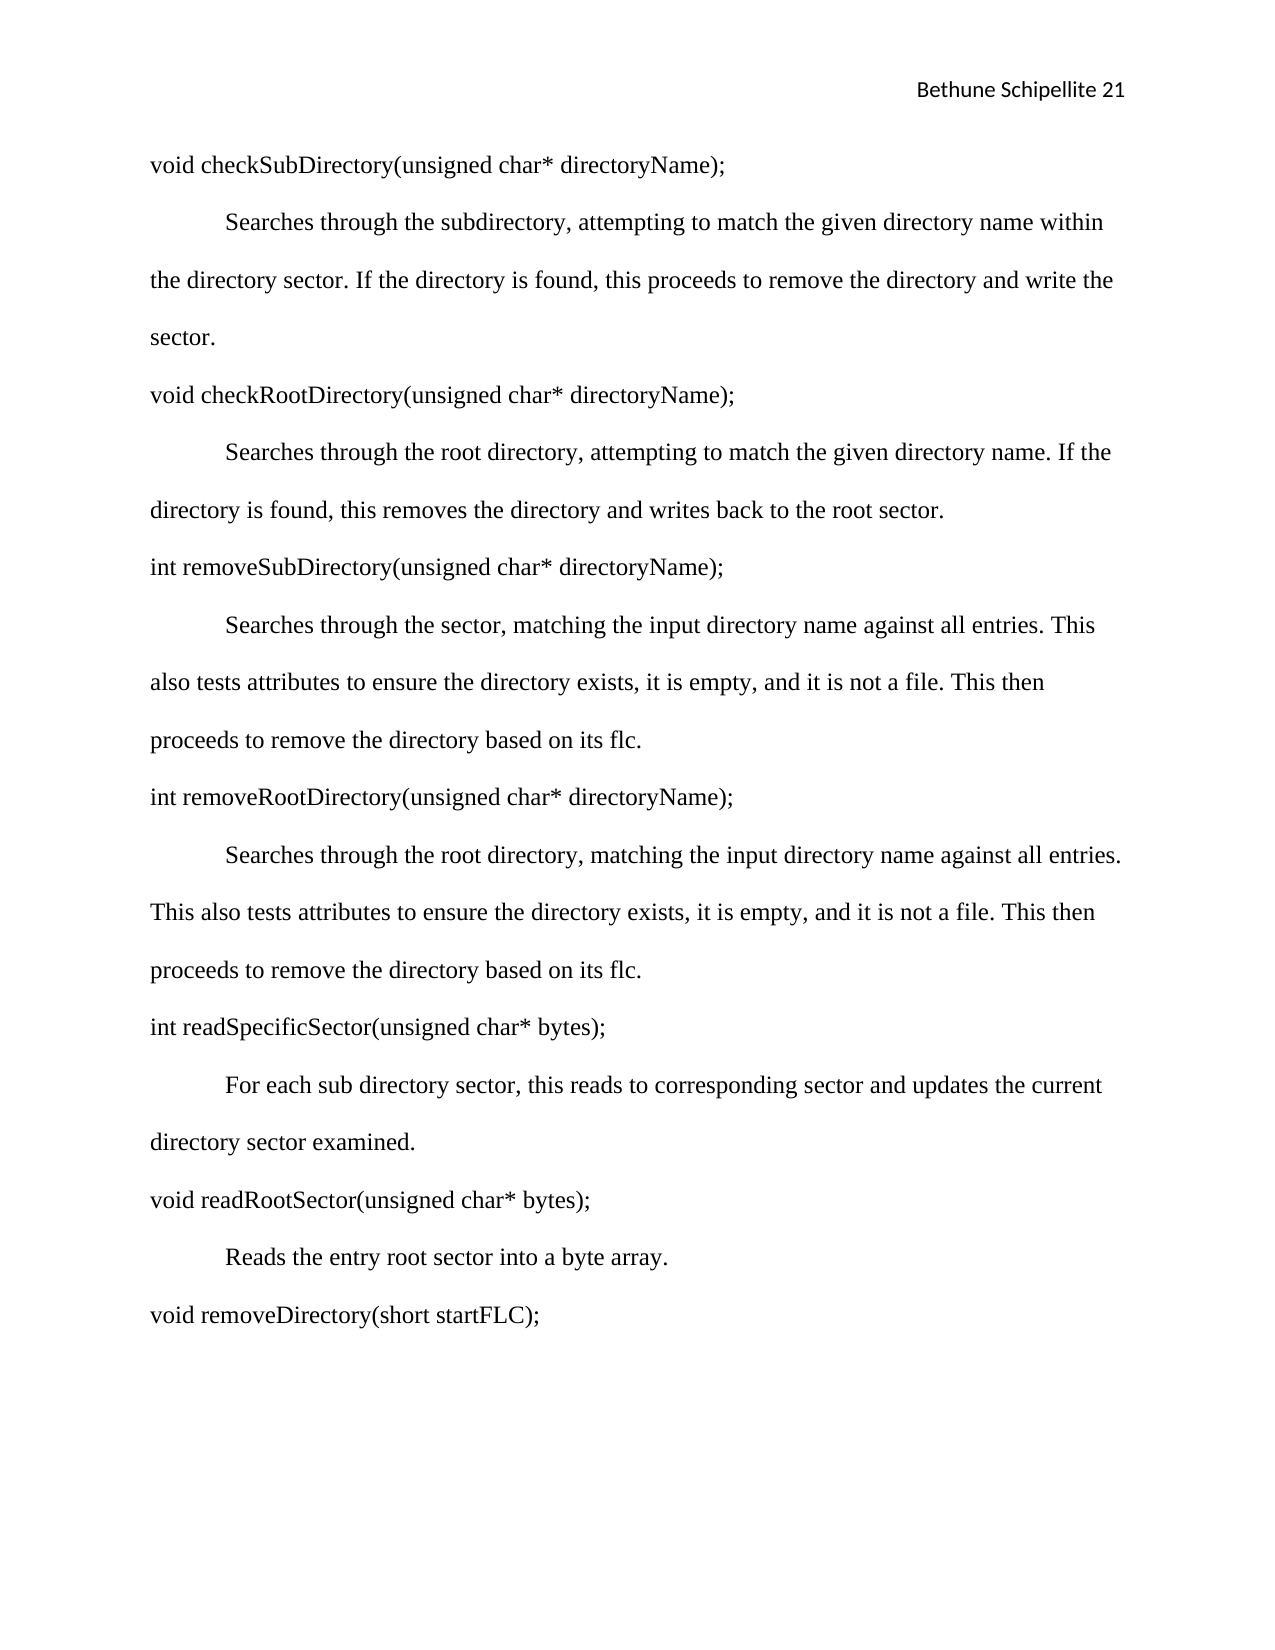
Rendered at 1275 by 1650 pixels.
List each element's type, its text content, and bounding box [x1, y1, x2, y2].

text int removeSubDirectory(unsigned char* directoryName); [150, 552, 1125, 581]
text Searches through the root directory, attempting to match the given directory name. If the directory is found, this removes the directory and writes back to the root sector. [150, 437, 1125, 524]
text Reads the entry root sector into a byte array. [150, 1242, 1125, 1271]
text void readRootSector(unsigned char* bytes); [150, 1185, 1125, 1214]
text void checkRootDirectory(unsigned char* directoryName); [150, 380, 1125, 409]
text int readSpecificSector(unsigned char* bytes); [150, 1012, 1125, 1041]
text Searches through the root directory, matching the input directory name against all entries. This also tests attributes to ensure the directory exists, it is empty, and it is not a file. This then proceeds to remove the directory based on its flc. [150, 840, 1125, 984]
text Searches through the sector, matching the input directory name against all entries. This also tests attributes to ensure the directory exists, it is empty, and it is not a file. This then proceeds to remove the directory based on its flc. [150, 610, 1125, 754]
text Searches through the subdirectory, attempting to match the given directory name within the directory sector. If the directory is found, this proceeds to remove the directory and write the sector. [150, 207, 1125, 351]
text For each sub directory sector, this reads to corresponding sector and updates the current directory sector examined. [150, 1070, 1125, 1156]
text void checkSubDirectory(unsigned char* directoryName); [150, 150, 1125, 179]
text int removeRootDirectory(unsigned char* directoryName); [150, 782, 1125, 811]
text void removeDirectory(short startFLC); [150, 1300, 1125, 1329]
